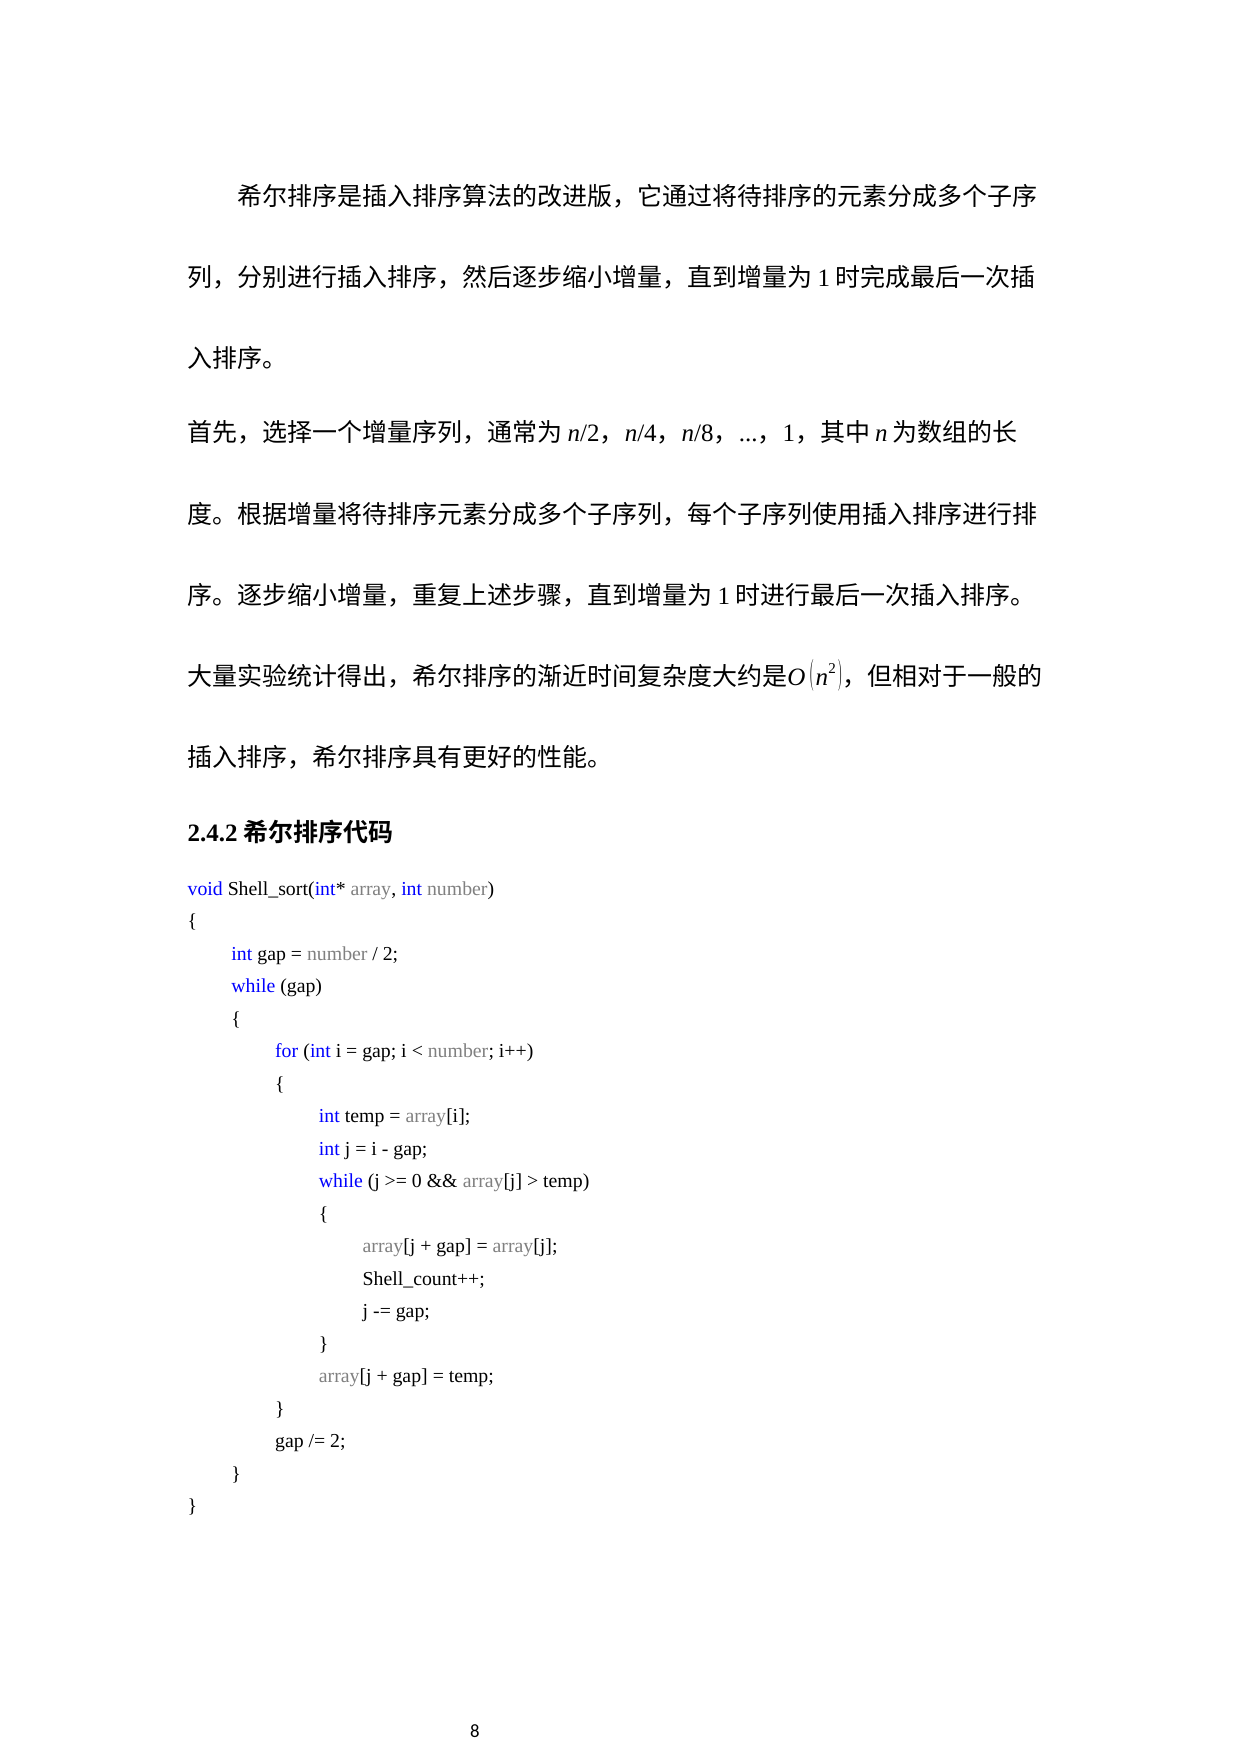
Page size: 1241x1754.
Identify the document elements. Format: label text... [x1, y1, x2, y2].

text 首先，选择一个增量序列，通常为n/2，n/4，n/8，...，1，其中n为数组的长度。根据增量将待排序元素分成多个子序列，每个子序列使用插入排序进行排序。逐步缩小增量，重复上述步骤，直到增量为1时进行最后一次插入排序。大量实验统计得出，希尔排序的渐近时间复杂度大约是，但相对于一般的插入排序，希尔排序具有更好的性能。 [187, 398, 1053, 788]
text int j = i - gap; [187, 1132, 1053, 1164]
text } [187, 1457, 1053, 1489]
text int gap = number / 2; [187, 937, 1053, 969]
text array[j + gap] = array[j]; [187, 1229, 1053, 1262]
text while (gap) [187, 969, 1053, 1002]
text 2.4.2 希尔排序代码 [187, 798, 1053, 863]
text gap /= 2; [187, 1424, 1053, 1457]
text } [187, 1327, 1053, 1359]
text } [187, 1392, 1053, 1424]
text Shell_count++; [187, 1262, 1053, 1294]
text { [187, 1002, 1053, 1034]
text { [187, 1197, 1053, 1229]
text } [187, 1489, 1053, 1522]
text j -= gap; [187, 1294, 1053, 1327]
text void Shell_sort(int* array, int number) [187, 872, 1053, 904]
text 希尔排序是插入排序算法的改进版，它通过将待排序的元素分成多个子序列，分别进行插入排序，然后逐步缩小增量，直到增量为1时完成最后一次插入排序。 [187, 162, 1053, 389]
text { [187, 1067, 1053, 1099]
text while (j >= 0 && array[j] > temp) [187, 1164, 1053, 1197]
text { [187, 904, 1053, 937]
text for (int i = gap; i < number; i++) [187, 1034, 1053, 1067]
text int temp = array[i]; [187, 1099, 1053, 1132]
text array[j + gap] = temp; [187, 1359, 1053, 1392]
